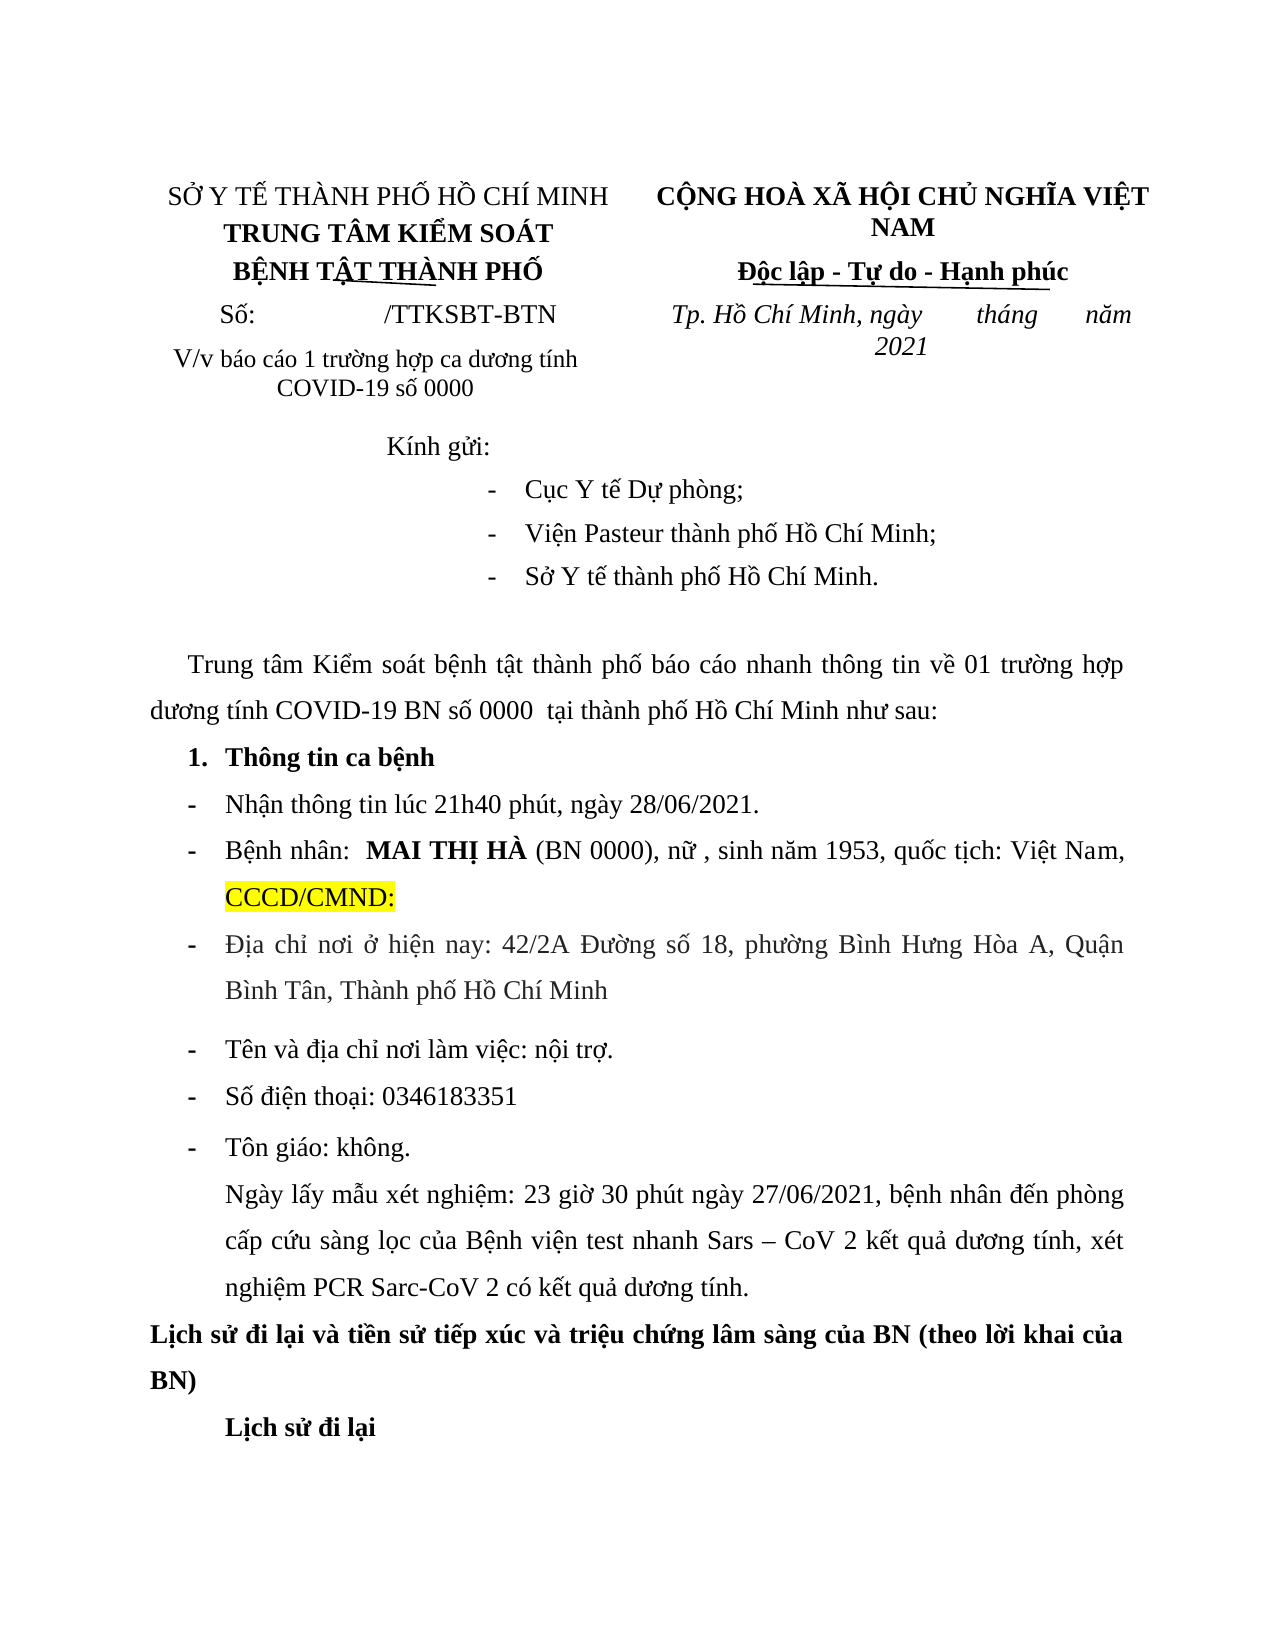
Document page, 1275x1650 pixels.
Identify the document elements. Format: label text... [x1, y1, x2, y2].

list Viện Pasteur thành phố Hồ Chí Minh; [487, 517, 1125, 548]
list Cục Y tế Dự phòng; [487, 473, 1125, 504]
text Trung tâm Kiểm soát bệnh tật thành phố báo cáo nhanh thông tin về 01 trường hợp dương tính COVID-19 BN số 0000 tại thành phố Hồ Chí Minh như sau: [150, 648, 1125, 726]
list Tôn giáo: không. [187, 1131, 1125, 1162]
list Số điện thoại: 0346183351 [187, 1080, 1125, 1111]
list Nhận thông tin lúc 21h40 phút, ngày 28/06/2021. [187, 788, 1125, 819]
text Ngày lấy mẫu xét nghiệm: 23 giờ 30 phút ngày 27/06/2021, bệnh nhân đến phòng cấp cứu sàng lọc của Bệnh viện test nhanh Sars – CoV 2 kết quả dương tính, xét nghiệm PCR Sarc-CoV 2 có kết quả dương tính. [225, 1178, 1125, 1302]
text Kính gửi: [150, 429, 1125, 461]
table_header SỞ Y TẾ THÀNH PHỐ HỒ CHÍ MINH TRUNG TÂM KIỂM SOÁT BỆNH TẬT THÀNH PHỐ Số: /TTKSBT-BTN V/v báo cáo 1 trường hợp ca dương tính COVID-19 số 0000 [150, 180, 626, 417]
table_header CỘNG HOÀ XÃ HỘI CHỦ NGHĨA VIỆT NAM Độc lập - Tự do - Hạnh phúc Tp. Hồ Chí Minh, ngày tháng năm 2021 [626, 180, 1179, 417]
text Lịch sử đi lại và tiền sử tiếp xúc và triệu chứng lâm sàng của BN (theo lời khai của BN) [150, 1318, 1125, 1396]
list Địa chỉ nơi ở hiện nay: 42/2A Đường số 18, phường Bình Hưng Hòa A, Quận Bình Tân, Thành phố Hồ Chí Minh [187, 928, 1125, 1006]
list Sở Y tế thành phố Hồ Chí Minh. [487, 561, 1125, 592]
text Lịch sử đi lại [225, 1411, 1125, 1442]
list Thông tin ca bệnh [187, 741, 1125, 772]
list Tên và địa chỉ nơi làm việc: nội trợ. [187, 1034, 1125, 1065]
list Bệnh nhân: MAI THỊ HÀ (BN 0000), nữ , sinh năm 1953, quốc tịch: Việt Nam, CCCD/CMND: [187, 834, 1125, 912]
